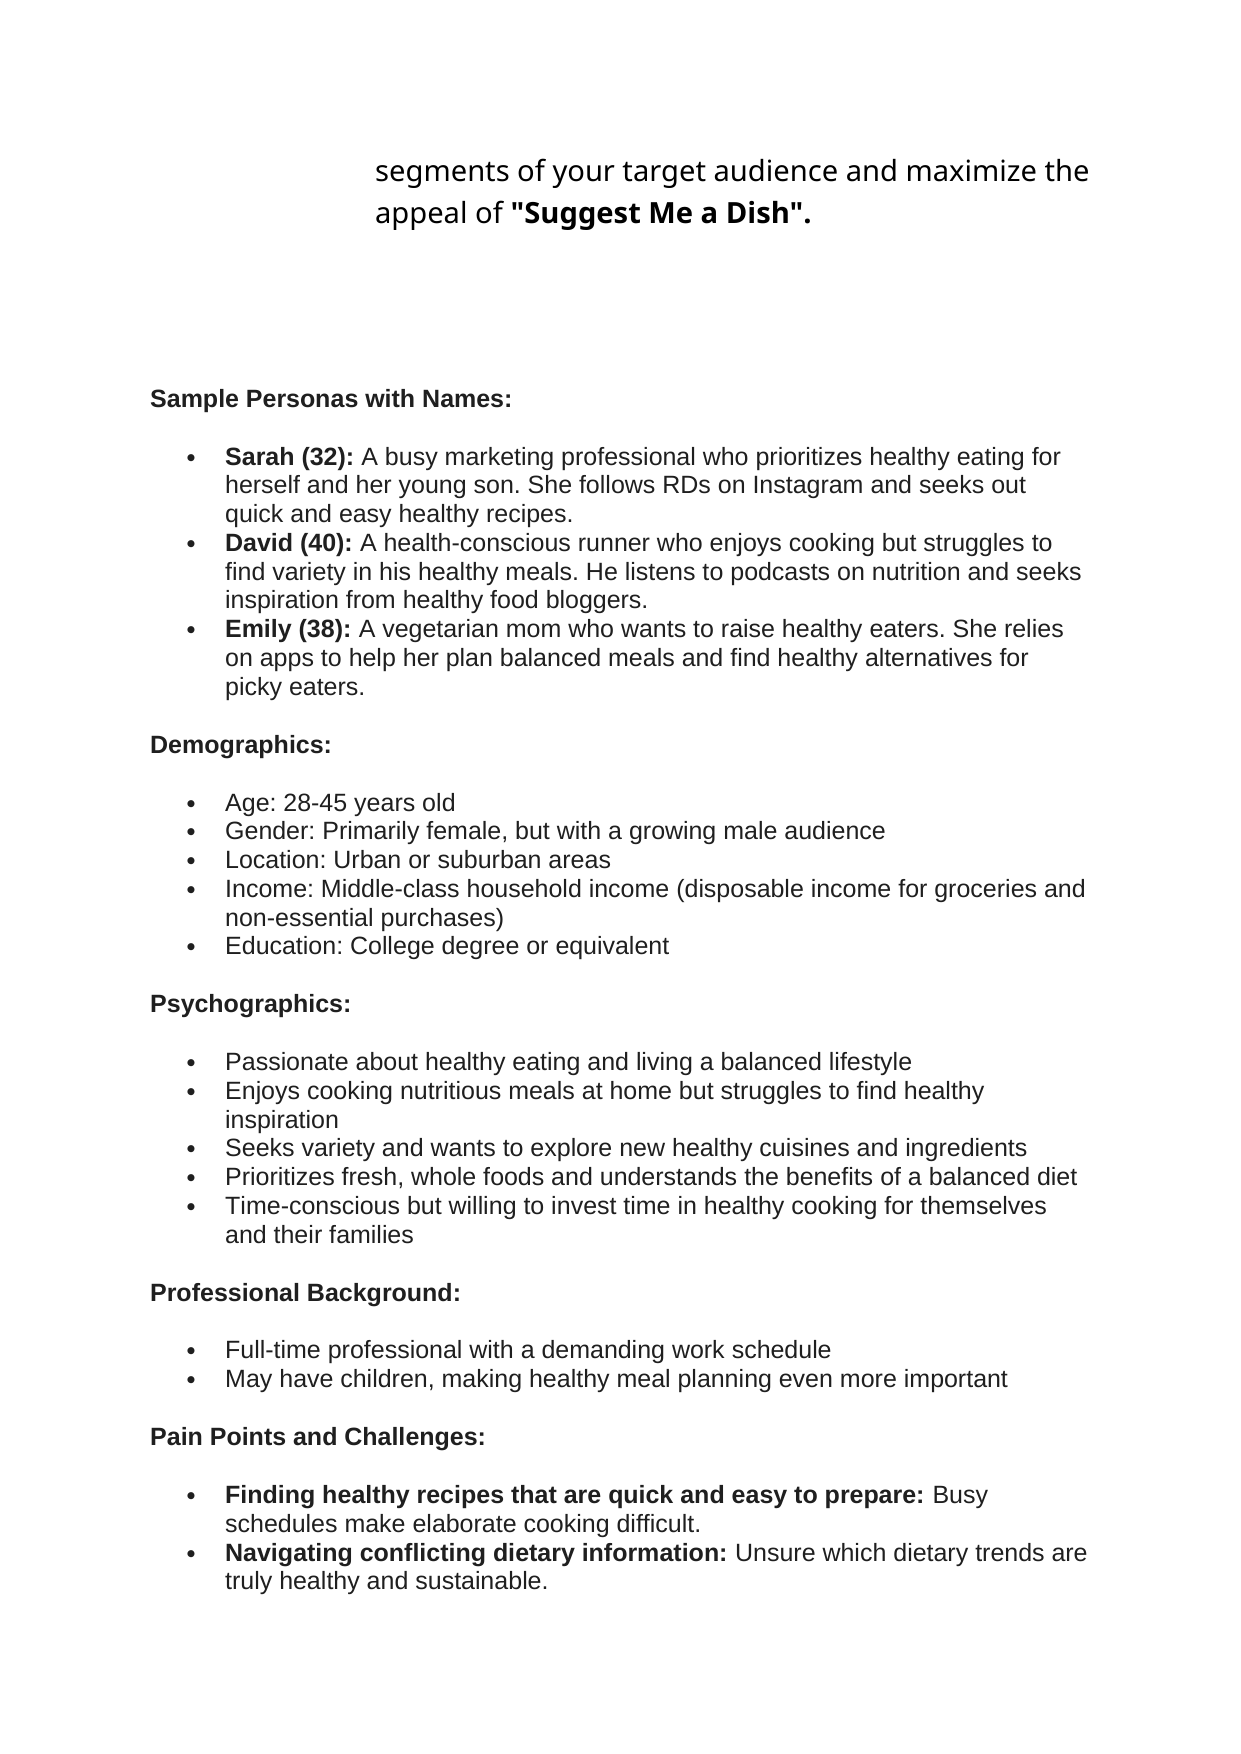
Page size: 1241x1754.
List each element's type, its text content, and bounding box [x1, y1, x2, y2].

list Income: Middle-class household income (disposable income for groceries and non-essential purchases) [187, 874, 1090, 931]
text Demographics: [150, 729, 1090, 758]
list Location: Urban or suburban areas [187, 845, 1090, 874]
list Education: College degree or equivalent [187, 931, 1090, 960]
list Enjoys cooking nutritious meals at home but struggles to find healthy inspiration [187, 1076, 1090, 1133]
list May have children, making healthy meal planning even more important [187, 1364, 1090, 1393]
list David (40): A health-conscious runner who enjoys cooking but struggles to find variety in his healthy meals. He listens to podcasts on nutrition and seeks inspiration from healthy food bloggers. [187, 528, 1090, 614]
list Navigating conflicting dietary information: Unsure which dietary trends are truly healthy and sustainable. [187, 1537, 1090, 1595]
list Passionate about healthy eating and living a balanced lifestyle [187, 1047, 1090, 1076]
list Full-time professional with a demanding work schedule [187, 1335, 1090, 1364]
list Finding healthy recipes that are quick and easy to prepare: Busy schedules make elaborate cooking difficult. [187, 1480, 1090, 1537]
list Age: 28-45 years old [187, 787, 1090, 816]
list Time-conscious but willing to invest time in healthy cooking for themselves and their families [187, 1191, 1090, 1248]
text Pain Points and Challenges: [150, 1422, 1090, 1451]
list Prioritizes fresh, whole foods and understands the benefits of a balanced diet [187, 1162, 1090, 1191]
text Sample Personas with Names: [150, 384, 1090, 412]
text Professional Background: [150, 1277, 1090, 1306]
list Gender: Primarily female, but with a growing male audience [187, 816, 1090, 845]
list Seeks variety and wants to explore new healthy cuisines and ingredients [187, 1133, 1090, 1162]
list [375, 150, 1090, 232]
list Sarah (32): A busy marketing professional who prioritizes healthy eating for herself and her young son. She follows RDs on Instagram and seeks out quick and easy healthy recipes. [187, 442, 1090, 528]
list Emily (38): A vegetarian mom who wants to raise healthy eaters. She relies on apps to help her plan balanced meals and find healthy alternatives for picky eaters. [187, 614, 1090, 700]
text Psychographics: [150, 989, 1090, 1018]
